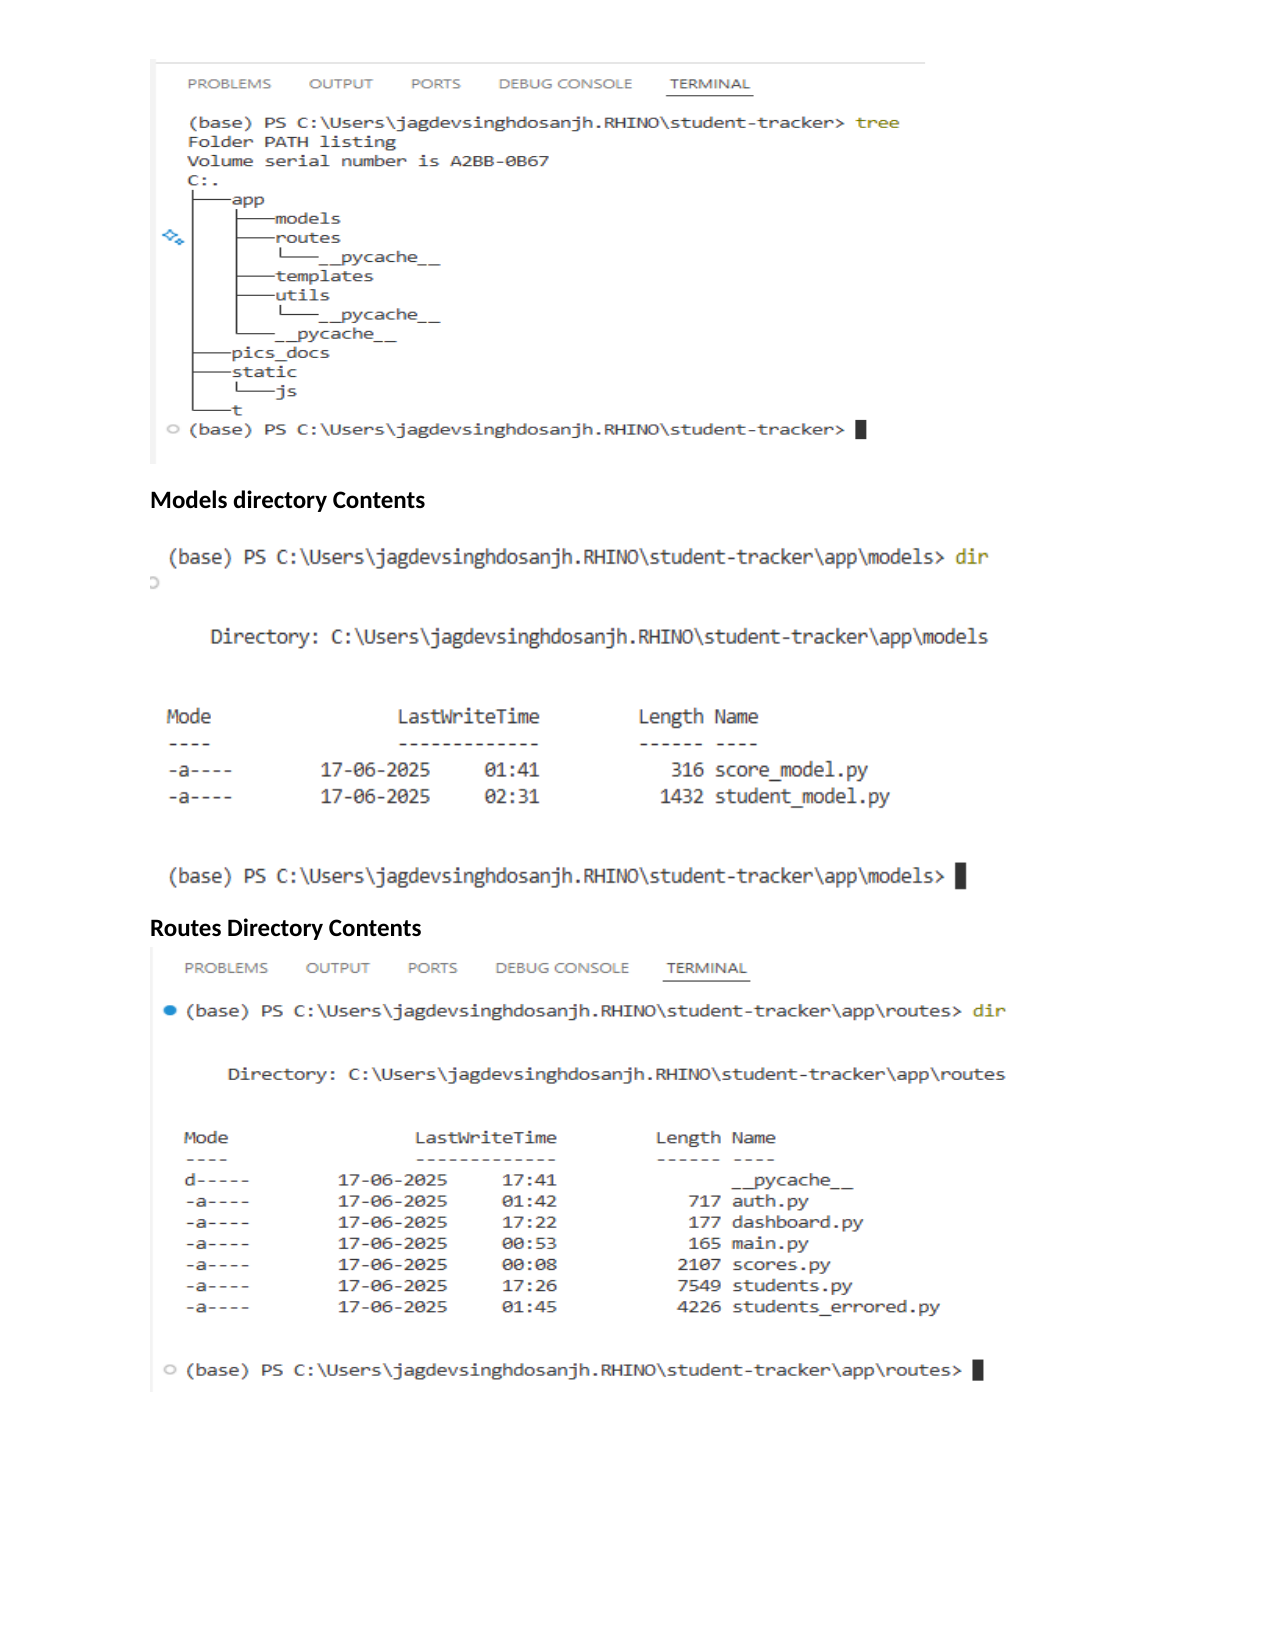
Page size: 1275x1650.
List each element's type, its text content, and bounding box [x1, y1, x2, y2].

text Models directory Contents [150, 484, 1125, 515]
picture [150, 59, 926, 464]
picture [150, 947, 1039, 1392]
picture [150, 536, 1007, 891]
